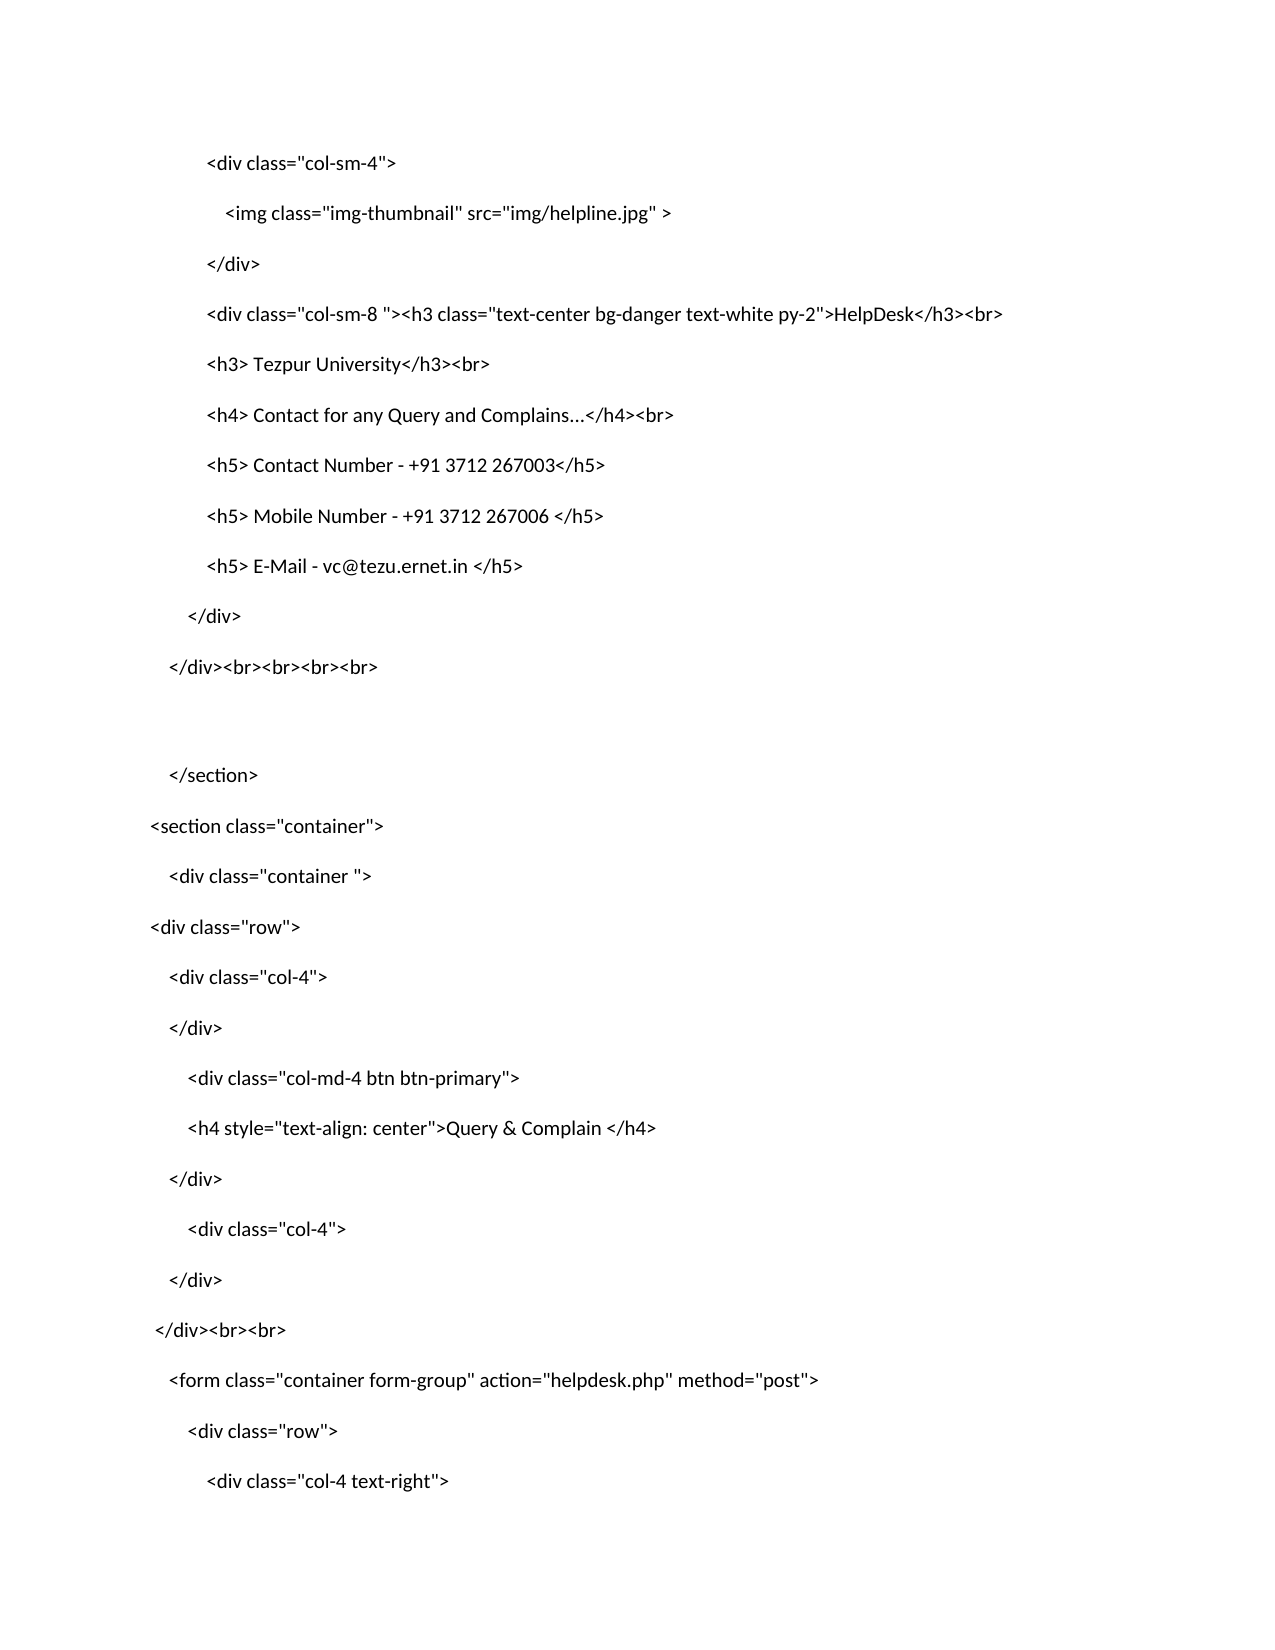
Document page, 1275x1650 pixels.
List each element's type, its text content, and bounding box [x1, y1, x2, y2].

text <div class="container "> [150, 863, 1125, 889]
text </div><br><br><br><br> [150, 654, 1125, 679]
text <h5> Mobile Number - +91 3712 267006 </h5> [150, 503, 1125, 528]
text <div class="col-4"> [150, 964, 1125, 990]
text <div class="col-sm-8 "><h3 class="text-center bg-danger text-white py-2">HelpDesk</h3><br> [150, 301, 1125, 327]
text <h5> E-Mail - vc@tezu.ernet.in </h5> [150, 553, 1125, 579]
text </div> [150, 604, 1125, 629]
text <h4> Contact for any Query and Complains...</h4><br> [150, 402, 1125, 427]
text <div class="col-4"> [150, 1216, 1125, 1242]
text <img class="img-thumbnail" src="img/helpline.jpg" > [150, 200, 1125, 226]
text <h4 style="text-align: center">Query & Complain </h4> [150, 1116, 1125, 1141]
text <h5> Contact Number - +91 3712 267003</h5> [150, 452, 1125, 478]
text <div class="row"> [150, 1418, 1125, 1443]
text </div> [150, 1015, 1125, 1040]
text </div> [150, 1166, 1125, 1191]
text </section> [150, 763, 1125, 788]
text <h3> Tezpur University</h3><br> [150, 352, 1125, 377]
text <div class="row"> [150, 914, 1125, 939]
text </div><br><br> [150, 1317, 1125, 1343]
text <section class="container"> [150, 813, 1125, 838]
text </div> [150, 1267, 1125, 1292]
text <div class="col-sm-4"> [150, 150, 1125, 175]
text <div class="col-4 text-right"> [150, 1468, 1125, 1494]
text <div class="col-md-4 btn btn-primary"> [150, 1065, 1125, 1091]
text </div> [150, 251, 1125, 276]
text <form class="container form-group" action="helpdesk.php" method="post"> [150, 1368, 1125, 1393]
